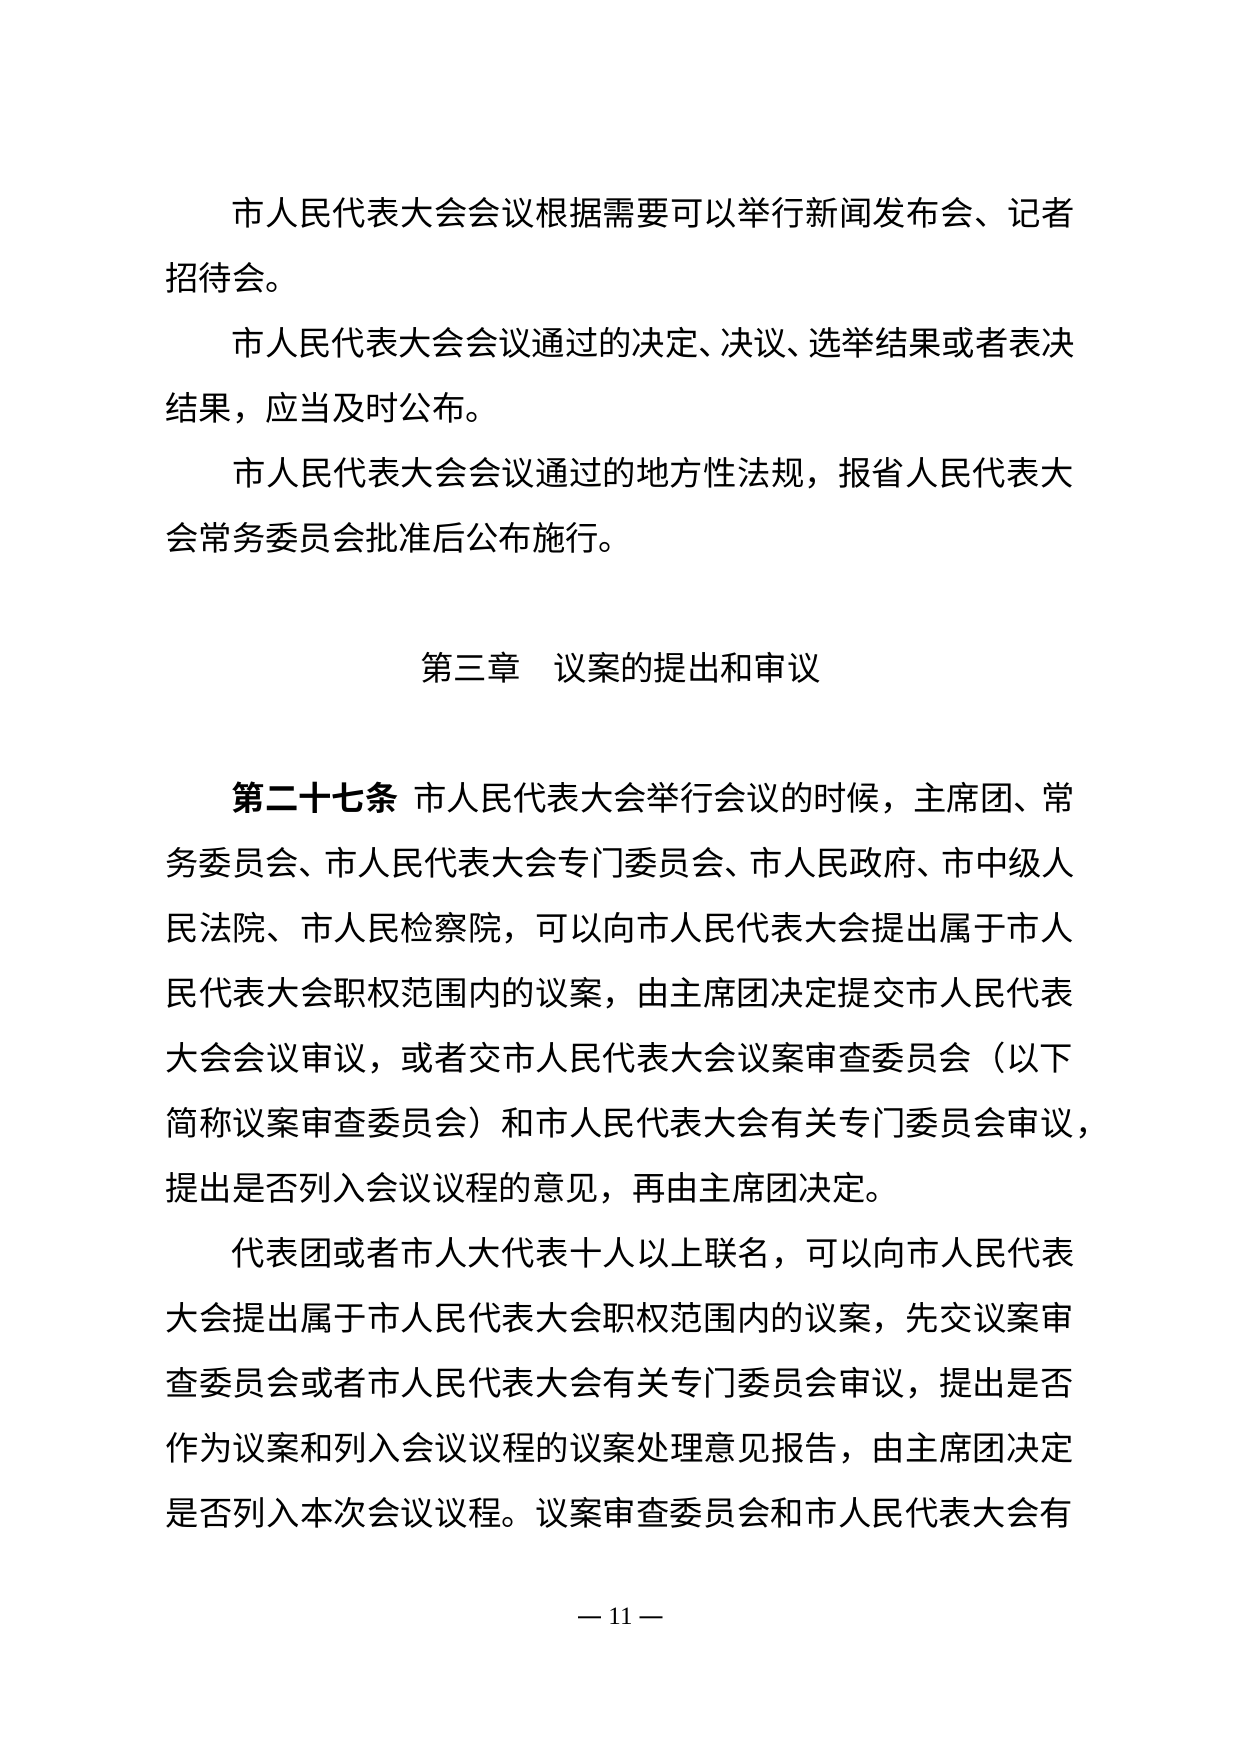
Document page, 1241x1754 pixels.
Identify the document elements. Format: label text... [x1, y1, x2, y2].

text 市人民代表大会全体会议可以设立旁听席。 [165, 243, 1075, 308]
text 第三章 议案的提出和审议 [165, 763, 1075, 828]
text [165, 1348, 1075, 1543]
text 第二十七条 市人民代表大会举行会议的时候，主席团、常务委员会、市人民代表大会专门委员会、市人民政府、市中级人民法院、市人民检察院，可以向市人民代表大会提出属于市人民代表大会职权范围内的议案，由主席团决定提交市人民代表大会会议审议，或者交市人民代表大会议案审查委员会（以下简称议案审查委员会）和市人民代表大会有关专门委员会审议，提出是否列入会议议程的意见，再由主席团决定。 [165, 893, 1075, 1348]
text 市人民代表大会会议通过的决定、决议、选举结果或者表决结果，应当及时公布。 [165, 438, 1075, 568]
text 市人民代表大会会议通过的地方性法规，报省人民代表大会常务委员会批准后公布施行。 [165, 568, 1075, 698]
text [165, 178, 1075, 243]
text 市人民代表大会会议根据需要可以举行新闻发布会、记者招待会。 [165, 308, 1075, 438]
